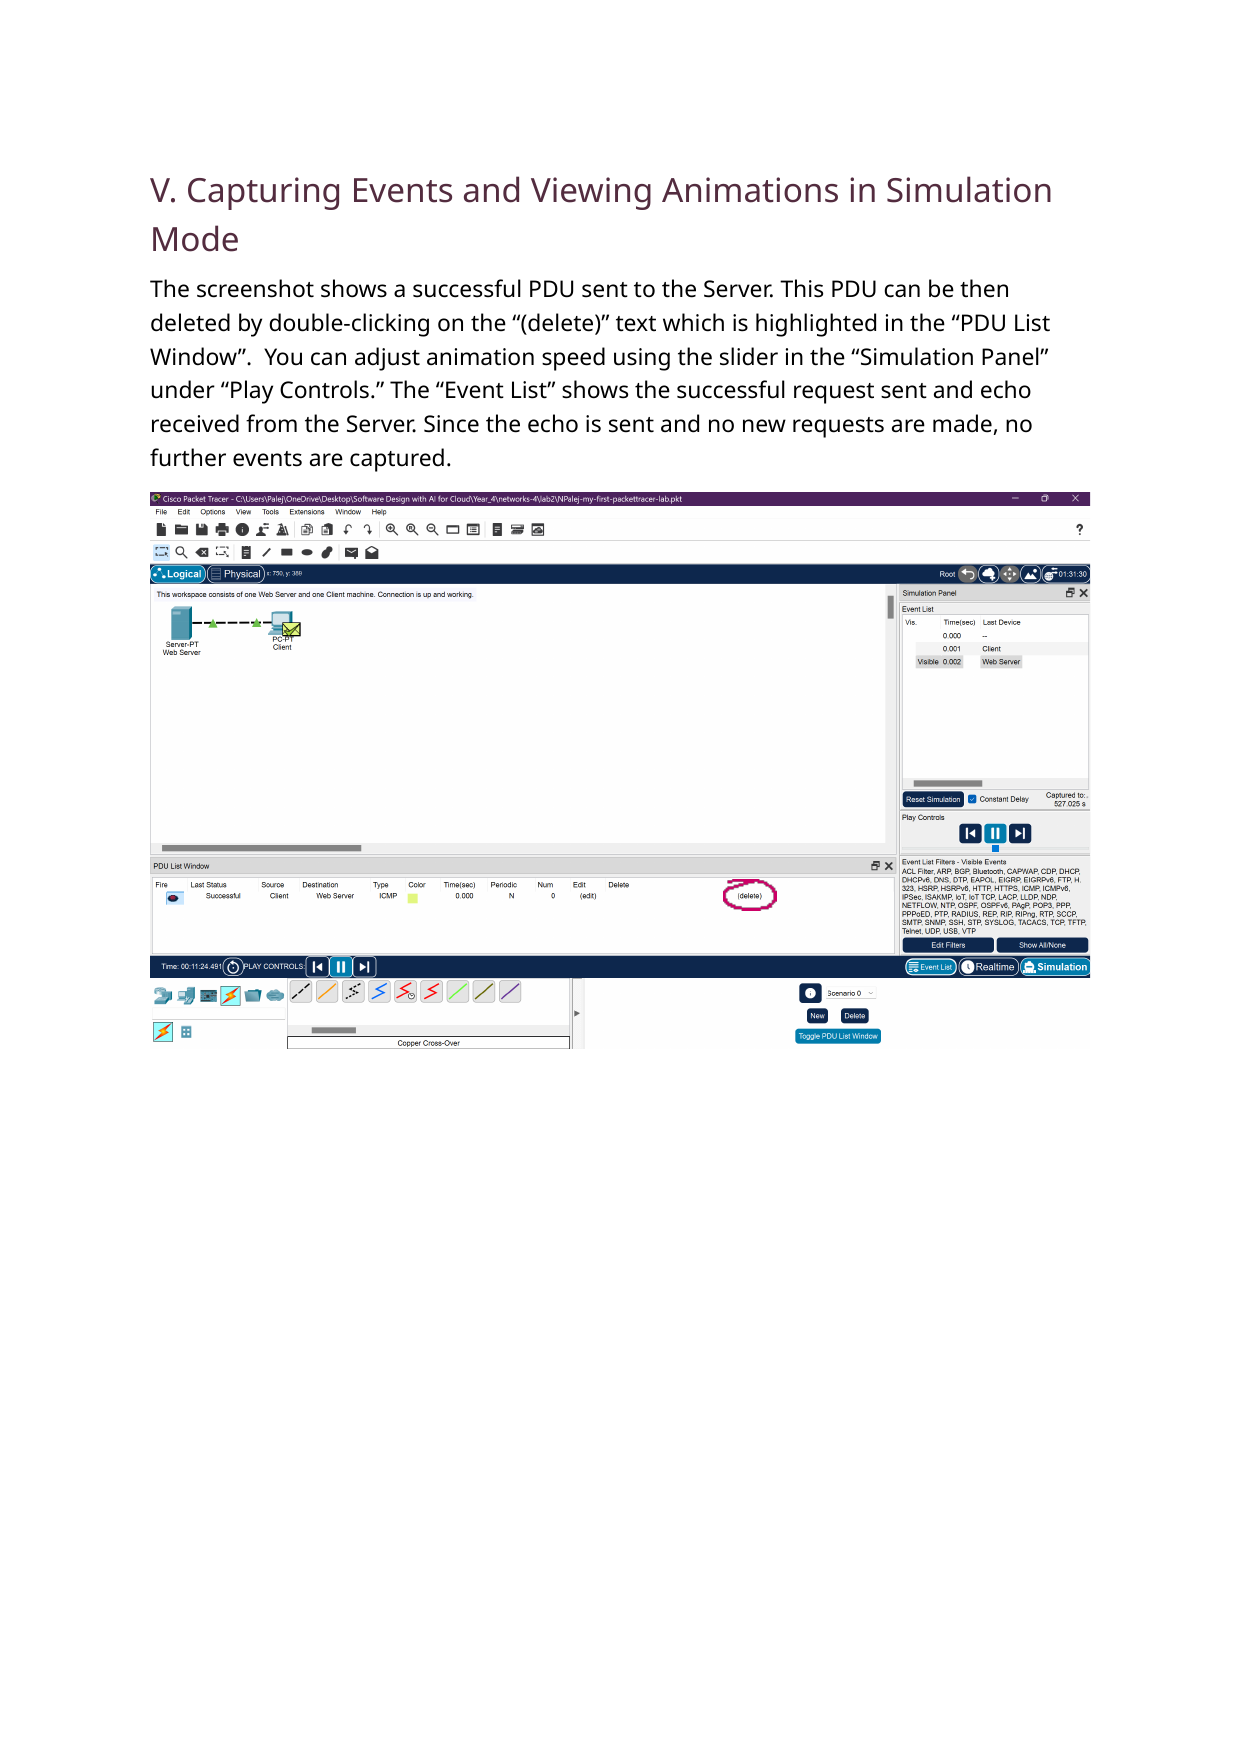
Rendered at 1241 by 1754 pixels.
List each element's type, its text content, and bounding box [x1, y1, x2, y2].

subtitle V. Capturing Events and Viewing Animations in Simulation Mode [150, 167, 1090, 261]
picture [181, 573, 189, 579]
text The screenshot shows a successful PDU sent to the Server. This PDU can be then deleted by double-clicking on the “(delete)” text which is highlighted in the “PDU List Window”. You can adjust animation speed using the slider in the “Simulation Panel” under “Play Controls.” The “Event List” shows the successful request sent and echo received from the Server. Since the echo is sent and no new requests are made, no further events are captured. [150, 273, 1090, 473]
picture [150, 492, 1091, 1049]
picture [1060, 964, 1068, 970]
